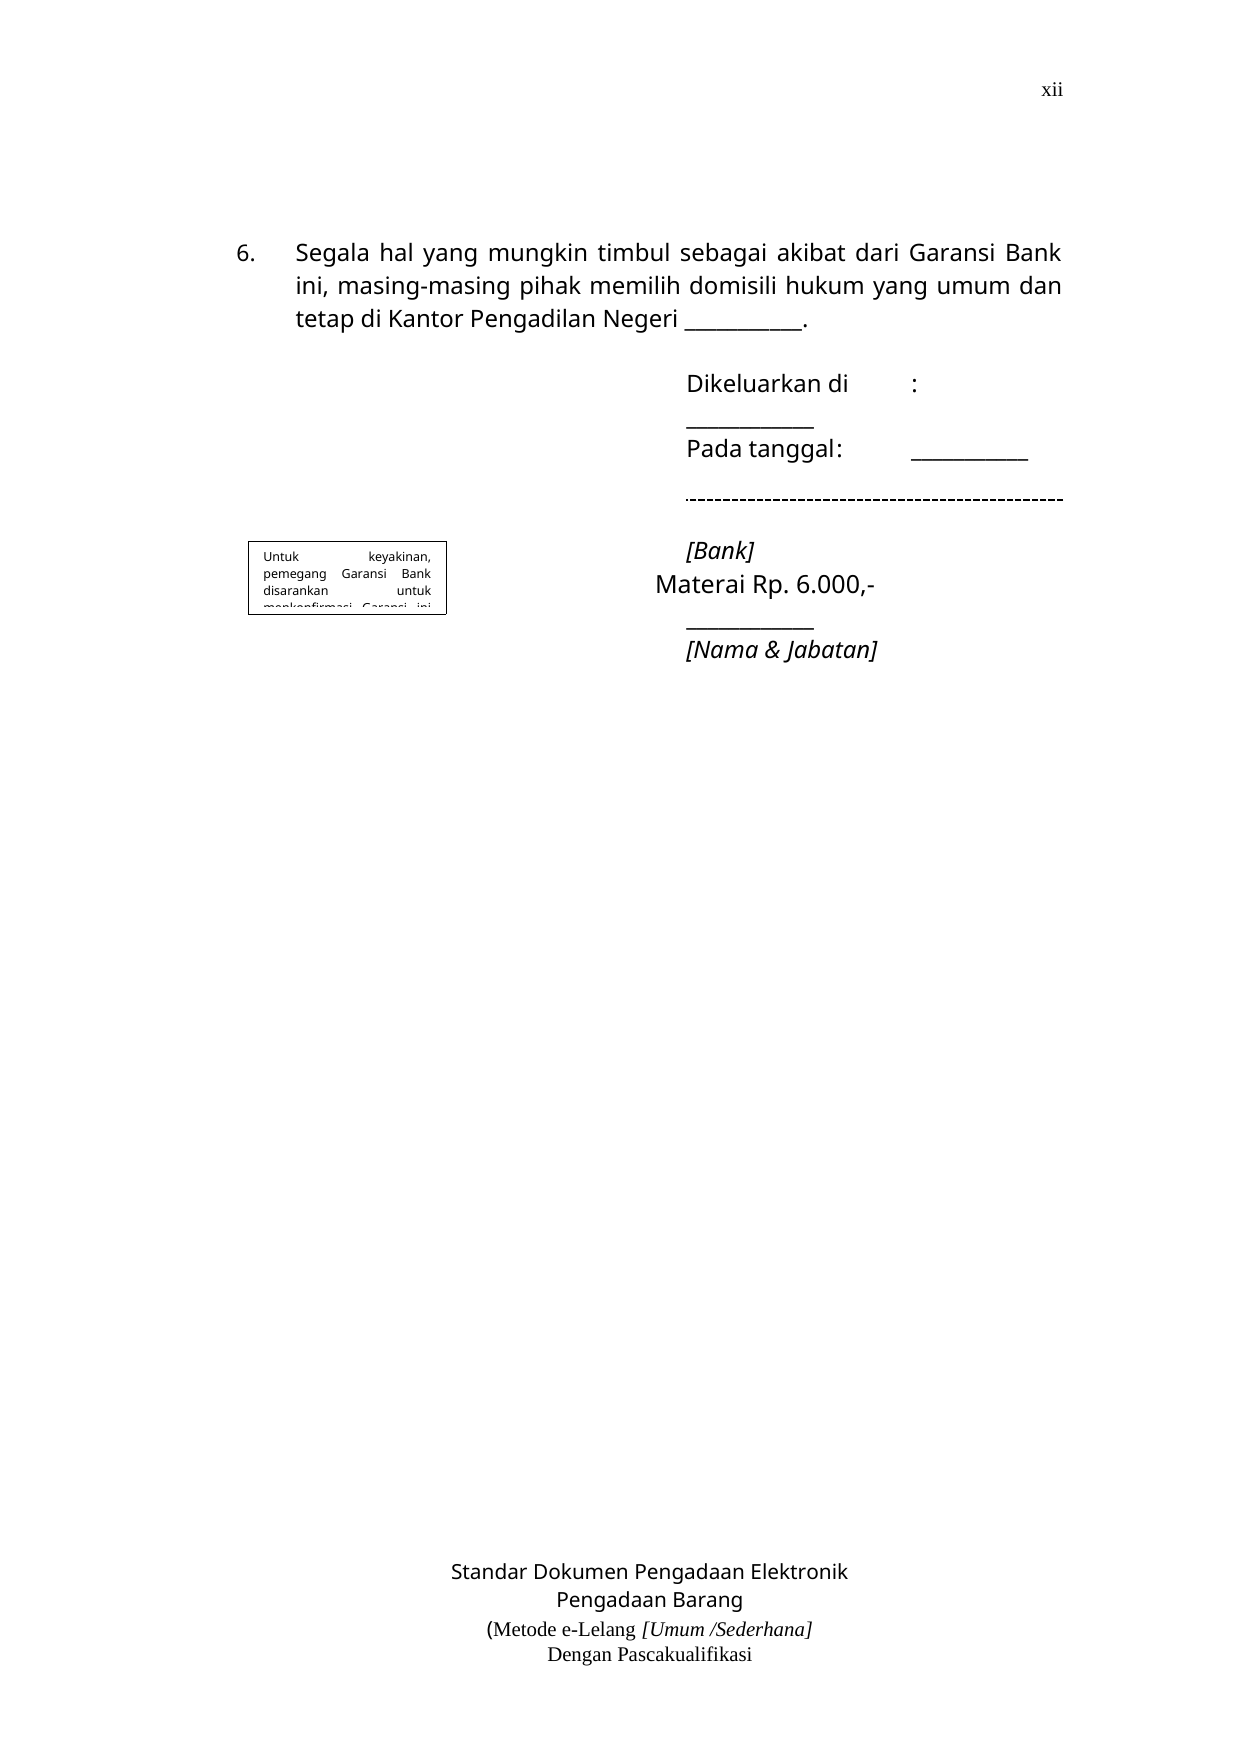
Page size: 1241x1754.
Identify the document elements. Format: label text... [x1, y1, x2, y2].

list ____________ [686, 601, 1063, 633]
list Materai Rp. 6.000,- [447, 566, 1063, 601]
list [Bank] [686, 534, 1063, 566]
list Segala hal yang mungkin timbul sebagai akibat dari Garansi Bank ini, masing-masing pihak memilih domisili hukum yang umum dan tetap di Kantor Pengadilan Negeri ___________. [236, 236, 1063, 334]
list [Nama & Jabatan] [686, 633, 1063, 666]
list Pada tanggal : ___________ [686, 432, 1063, 464]
list Dikeluarkan di : ____________ [686, 367, 1063, 432]
